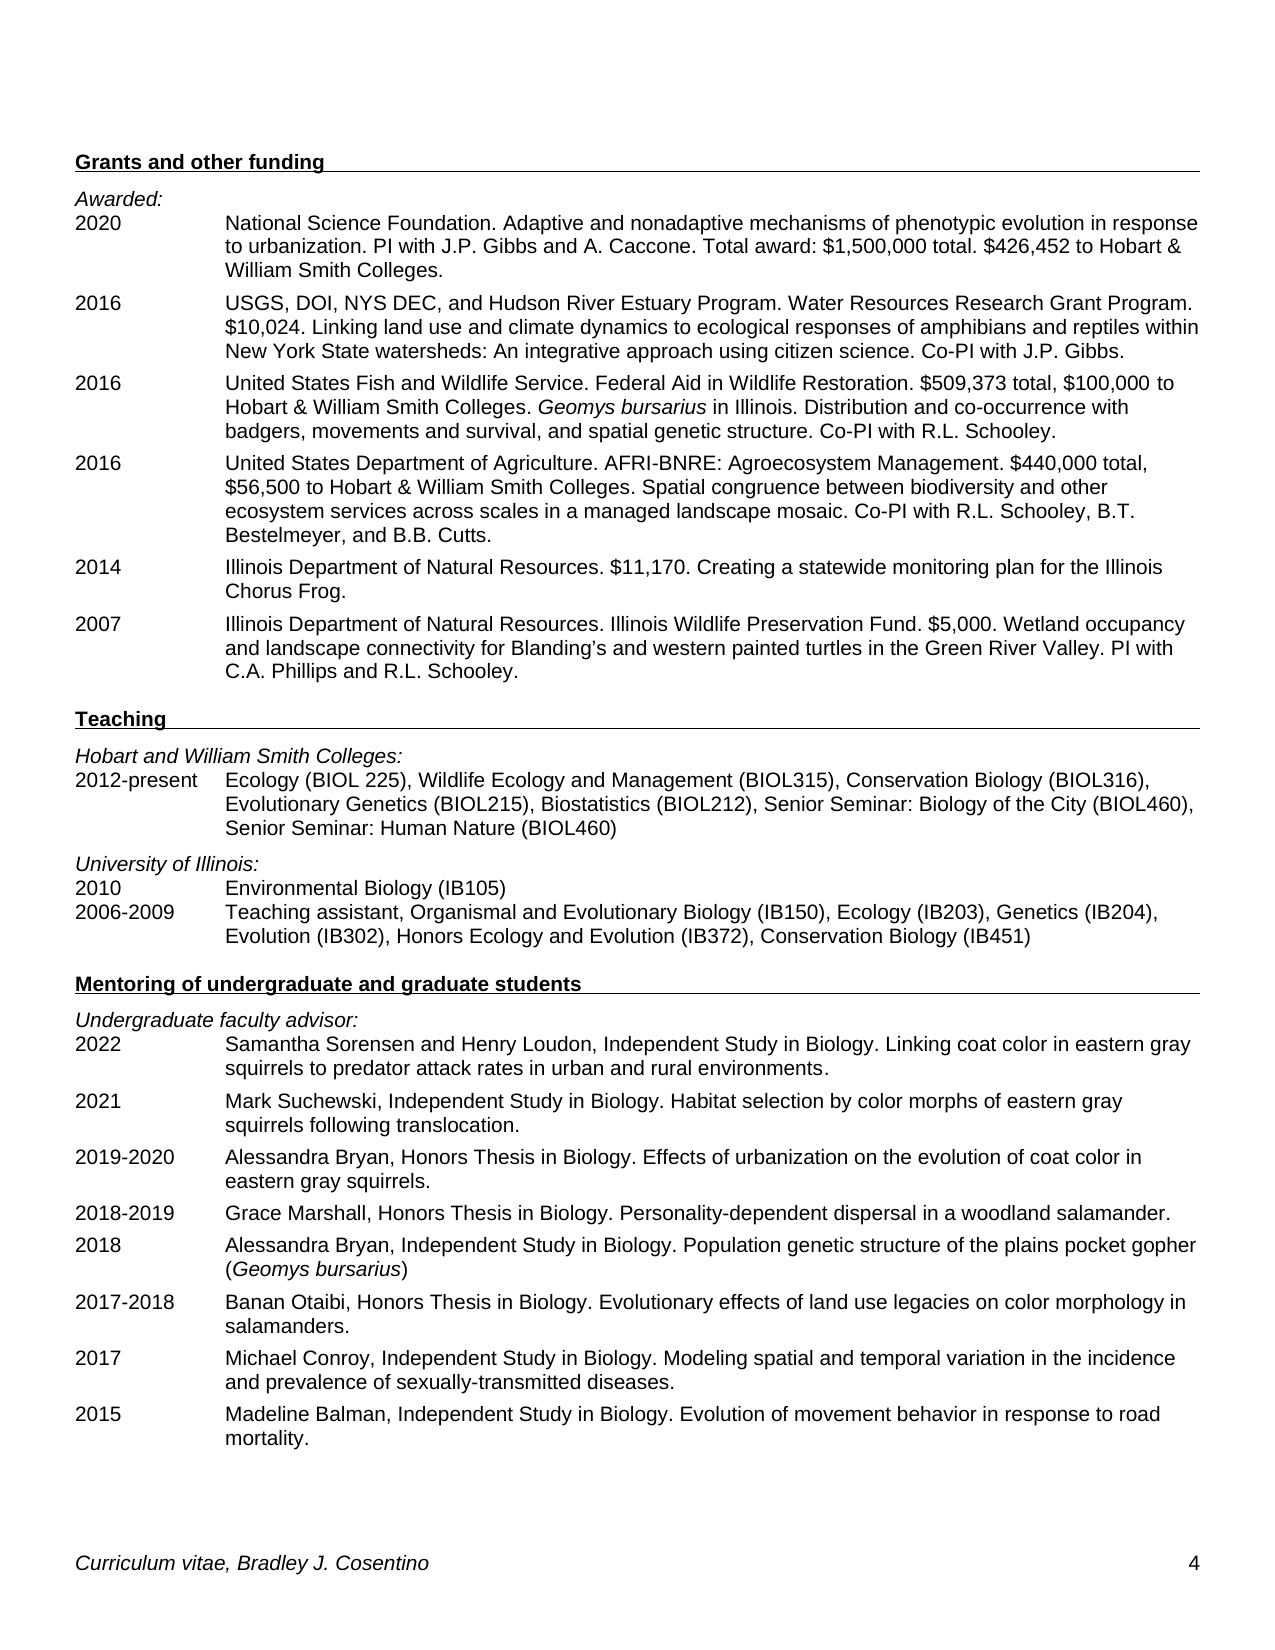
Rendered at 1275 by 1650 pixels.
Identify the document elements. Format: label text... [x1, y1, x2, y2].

text 2022 Samantha Sorensen and Henry Loudon, Independent Study in Biology. Linking coat color in eastern gray squirrels to predator attack rates in urban and rural environments. [75, 1032, 1200, 1080]
text 2018 Alessandra Bryan, Independent Study in Biology. Population genetic structure of the plains pocket gopher (Geomys bursarius) [75, 1233, 1200, 1281]
text Undergraduate faculty advisor: [75, 1008, 1200, 1032]
text 2012-present Ecology (BIOL 225), Wildlife Ecology and Management (BIOL315), Conservation Biology (BIOL316), Evolutionary Genetics (BIOL215), Biostatistics (BIOL212), Senior Seminar: Biology of the City (BIOL460), Senior Seminar: Human Nature (BIOL460) [75, 768, 1200, 839]
text 2007 Illinois Department of Natural Resources. Illinois Wildlife Preservation Fund. $5,000. Wetland occupancy and landscape connectivity for Blanding’s and western painted turtles in the Green River Valley. PI with C.A. Phillips and R.L. Schooley. [75, 611, 1200, 683]
text Mentoring of undergraduate and graduate students [75, 972, 1200, 993]
text 2015 Madeline Balman, Independent Study in Biology. Evolution of movement behavior in response to road mortality. [75, 1402, 1200, 1450]
text 2017 Michael Conroy, Independent Study in Biology. Modeling spatial and temporal variation in the incidence and prevalence of sexually-transmitted diseases. [75, 1346, 1200, 1394]
text 2016 USGS, DOI, NYS DEC, and Hudson River Estuary Program. Water Resources Research Grant Program. $10,024. Linking land use and climate dynamics to ecological responses of amphibians and reptiles within New York State watersheds: An integrative approach using citizen science. Co-PI with J.P. Gibbs. [75, 291, 1200, 362]
text Awarded: [75, 186, 1200, 210]
text 2017-2018 Banan Otaibi, Honors Thesis in Biology. Evolutionary effects of land use legacies on color morphology in salamanders. [75, 1289, 1200, 1337]
text University of Illinois: [75, 852, 1200, 876]
text 2020 National Science Foundation. Adaptive and nonadaptive mechanisms of phenotypic evolution in response to urbanization. PI with J.P. Gibbs and A. Caccone. Total award: $1,500,000 total. $426,452 to Hobart & William Smith Colleges. [75, 210, 1200, 282]
text Grants and other funding [75, 150, 1200, 171]
text 2006-2009 Teaching assistant, Organismal and Evolutionary Biology (IB150), Ecology (IB203), Genetics (IB204), Evolution (IB302), Honors Ecology and Evolution (IB372), Conservation Biology (IB451) [75, 900, 1200, 948]
text 2016 United States Department of Agriculture. AFRI-BNRE: Agroecosystem Management. $440,000 total, $56,500 to Hobart & William Smith Colleges. Spatial congruence between biodiversity and other ecosystem services across scales in a managed landscape mosaic. Co-PI with R.L. Schooley, B.T. Bestelmeyer, and B.B. Cutts. [75, 451, 1200, 547]
text 2016 United States Fish and Wildlife Service. Federal Aid in Wildlife Restoration. $509,373 total, $100,000 to Hobart & William Smith Colleges. Geomys bursarius in Illinois. Distribution and co-occurrence with badgers, movements and survival, and spatial genetic structure. Co-PI with R.L. Schooley. [75, 371, 1200, 443]
text Hobart and William Smith Colleges: [75, 744, 1200, 768]
text 2014 Illinois Department of Natural Resources. $11,170. Creating a statewide monitoring plan for the Illinois Chorus Frog. [75, 555, 1200, 603]
text 2018-2019 Grace Marshall, Honors Thesis in Biology. Personality-dependent dispersal in a woodland salamander. [75, 1201, 1200, 1225]
text 2019-2020 Alessandra Bryan, Honors Thesis in Biology. Effects of urbanization on the evolution of coat color in eastern gray squirrels. [75, 1145, 1200, 1193]
text 2021 Mark Suchewski, Independent Study in Biology. Habitat selection by color morphs of eastern gray squirrels following translocation. [75, 1088, 1200, 1136]
text Teaching [75, 707, 1200, 728]
text 2010 Environmental Biology (IB105) [75, 876, 1200, 900]
